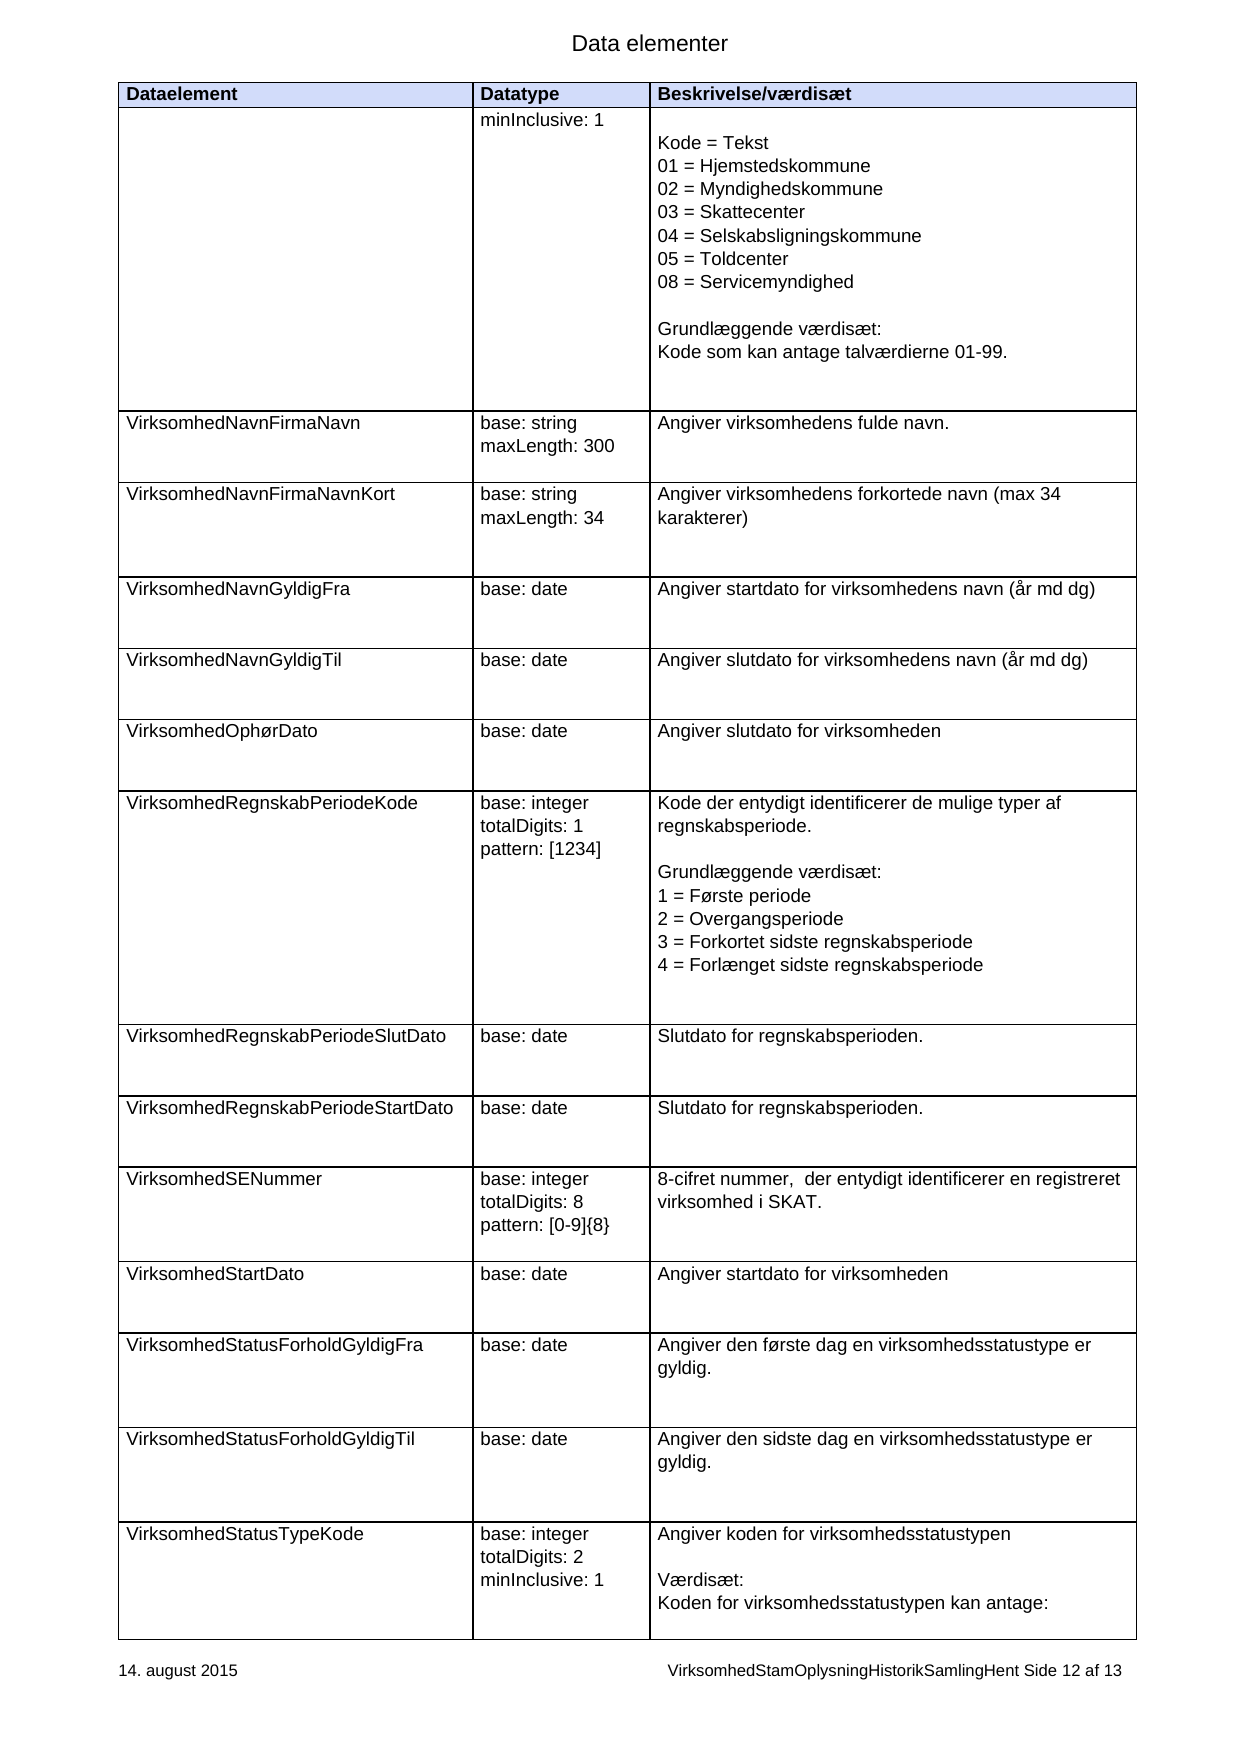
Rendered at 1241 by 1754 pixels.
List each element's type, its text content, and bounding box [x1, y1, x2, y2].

table_cell Kode der entydigt identificerer de mulige typer af regnskabsperiode. Grundlæggende værdisæt: 1 = Første periode 2 = Overgangsperiode 3 = Forkortet sidste regnskabsperiode 4 = Forlænget sidste regnskabsperiode [651, 792, 1136, 1024]
table_cell VirksomhedNavnGyldigFra [119, 578, 472, 647]
table_header Beskrivelse/værdisæt [651, 83, 1136, 107]
table_cell base: date [474, 1262, 649, 1332]
table_cell VirksomhedRegnskabPeriodeSlutDato [119, 1025, 472, 1095]
table_header Dataelement [119, 83, 472, 107]
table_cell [119, 1523, 472, 1639]
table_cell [651, 1523, 1136, 1639]
table_cell base: date [474, 720, 649, 790]
table_cell base: integer totalDigits: 1 pattern: [1234] [474, 792, 649, 1024]
table_cell VirksomhedStatusForholdGyldigFra [119, 1334, 472, 1426]
table_cell VirksomhedRegnskabPeriodeKode [119, 792, 472, 1024]
table_cell Angiver den sidste dag en virksomhedsstatustype er gyldig. [651, 1428, 1136, 1521]
table_cell VirksomhedRegnskabPeriodeStartDato [119, 1097, 472, 1166]
table_cell base: integer totalDigits: 8 pattern: [0-9]{8} [474, 1168, 649, 1261]
table_cell base: date [474, 649, 649, 719]
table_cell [119, 108, 472, 410]
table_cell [474, 1523, 649, 1639]
table_cell Angiver startdato for virksomhedens navn (år md dg) [651, 578, 1136, 647]
table_cell base: date [474, 578, 649, 647]
table_cell base: string maxLength: 300 [474, 412, 649, 482]
table_cell base: string maxLength: 34 [474, 483, 649, 576]
table_cell Angiver slutdato for virksomheden [651, 720, 1136, 790]
table_cell Angiver startdato for virksomheden [651, 1262, 1136, 1332]
table_cell VirksomhedSENummer [119, 1168, 472, 1261]
table_cell VirksomhedNavnFirmaNavn [119, 412, 472, 482]
table_cell VirksomhedOphørDato [119, 720, 472, 790]
table_cell VirksomhedNavnFirmaNavnKort [119, 483, 472, 576]
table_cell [651, 108, 1136, 410]
table_cell Angiver virksomhedens fulde navn. [651, 412, 1136, 482]
table_cell Slutdato for regnskabsperioden. [651, 1097, 1136, 1166]
table_cell base: date [474, 1428, 649, 1521]
table_cell Angiver slutdato for virksomhedens navn (år md dg) [651, 649, 1136, 719]
table_cell base: date [474, 1334, 649, 1426]
table_header Datatype [474, 83, 649, 107]
table_cell Slutdato for regnskabsperioden. [651, 1025, 1136, 1095]
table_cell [474, 108, 649, 410]
table_cell Angiver den første dag en virksomhedsstatustype er gyldig. [651, 1334, 1136, 1426]
table_cell Angiver virksomhedens forkortede navn (max 34 karakterer) [651, 483, 1136, 576]
table_cell base: date [474, 1097, 649, 1166]
table_cell VirksomhedStatusForholdGyldigTil [119, 1428, 472, 1521]
table_cell 8-cifret nummer, der entydigt identificerer en registreret virksomhed i SKAT. [651, 1168, 1136, 1261]
table_cell base: date [474, 1025, 649, 1095]
table_cell VirksomhedNavnGyldigTil [119, 649, 472, 719]
table_cell VirksomhedStartDato [119, 1262, 472, 1332]
